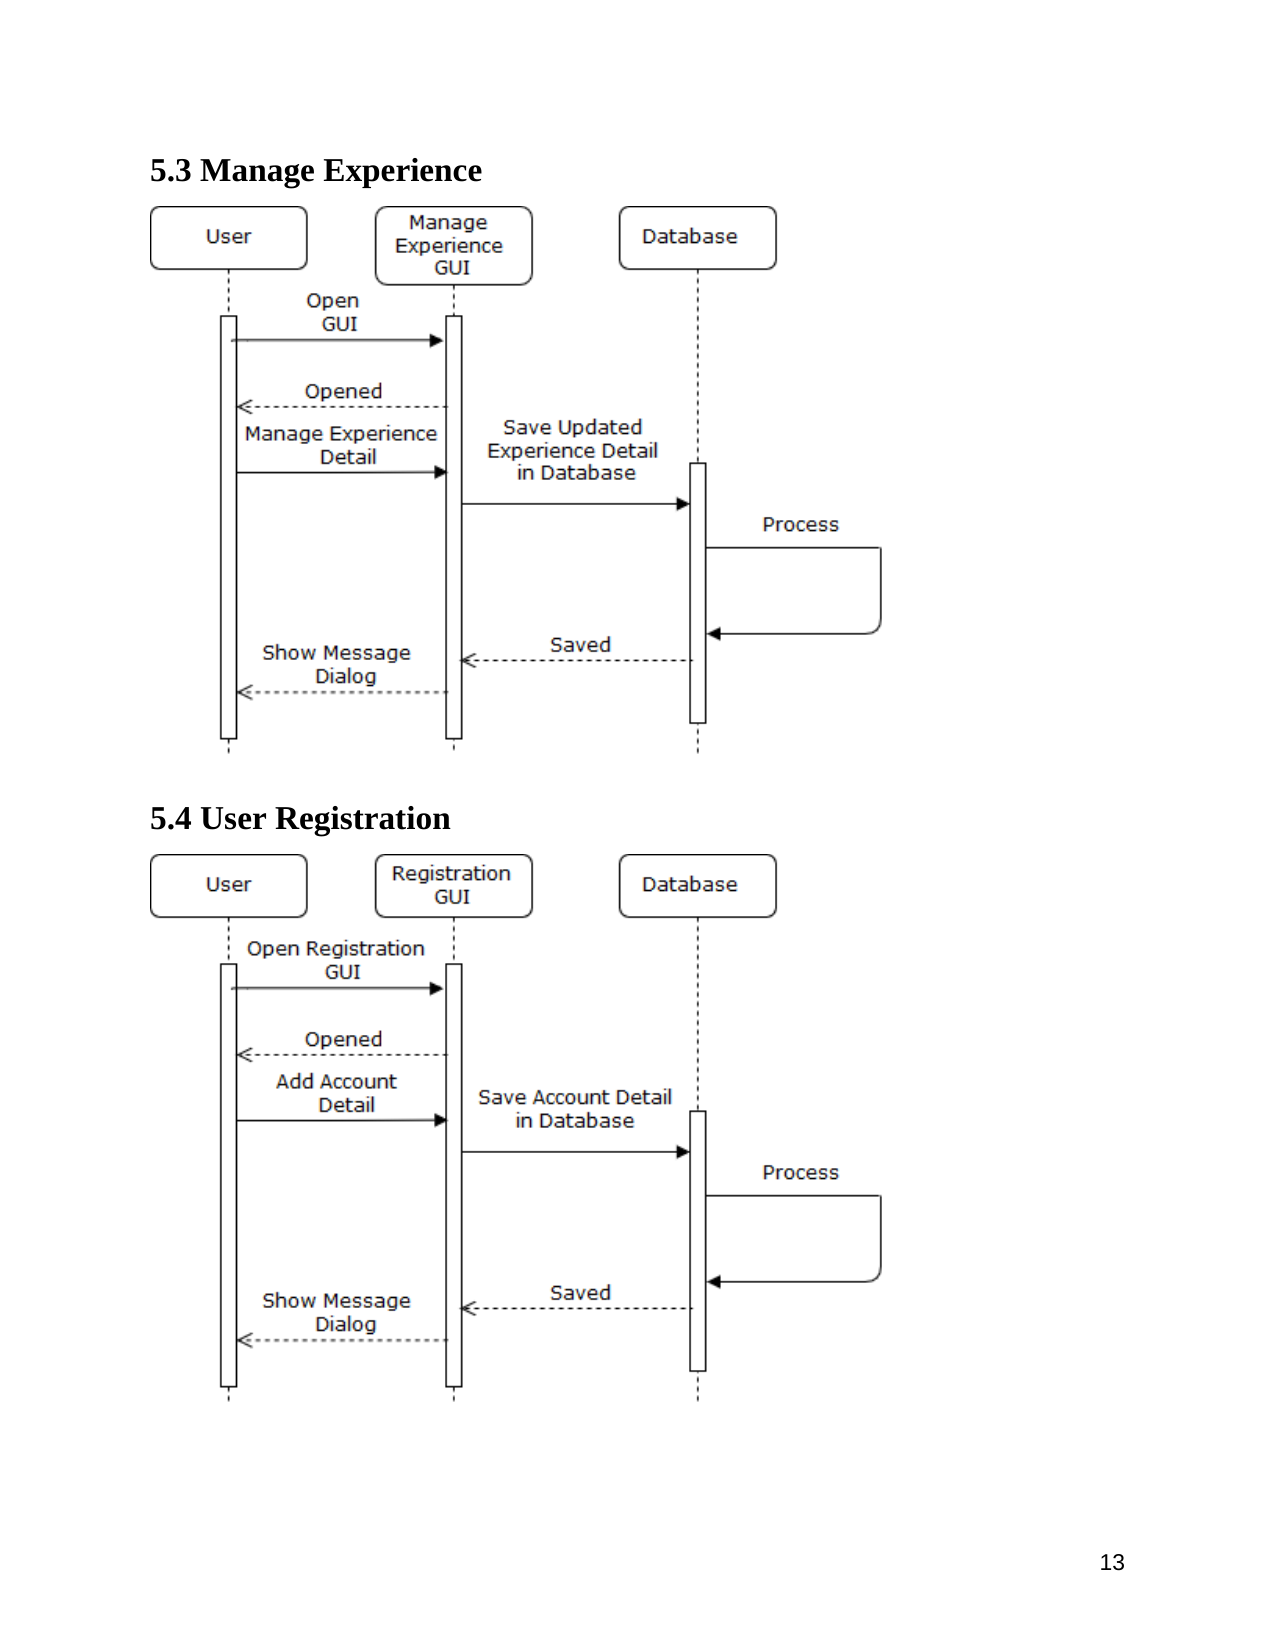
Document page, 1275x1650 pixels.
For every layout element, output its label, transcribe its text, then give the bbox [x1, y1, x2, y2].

subtitle 5.4 User Registration [150, 798, 1125, 836]
subtitle 5.3 Manage Experience [150, 150, 1125, 188]
picture [150, 206, 896, 757]
picture [150, 854, 896, 1405]
